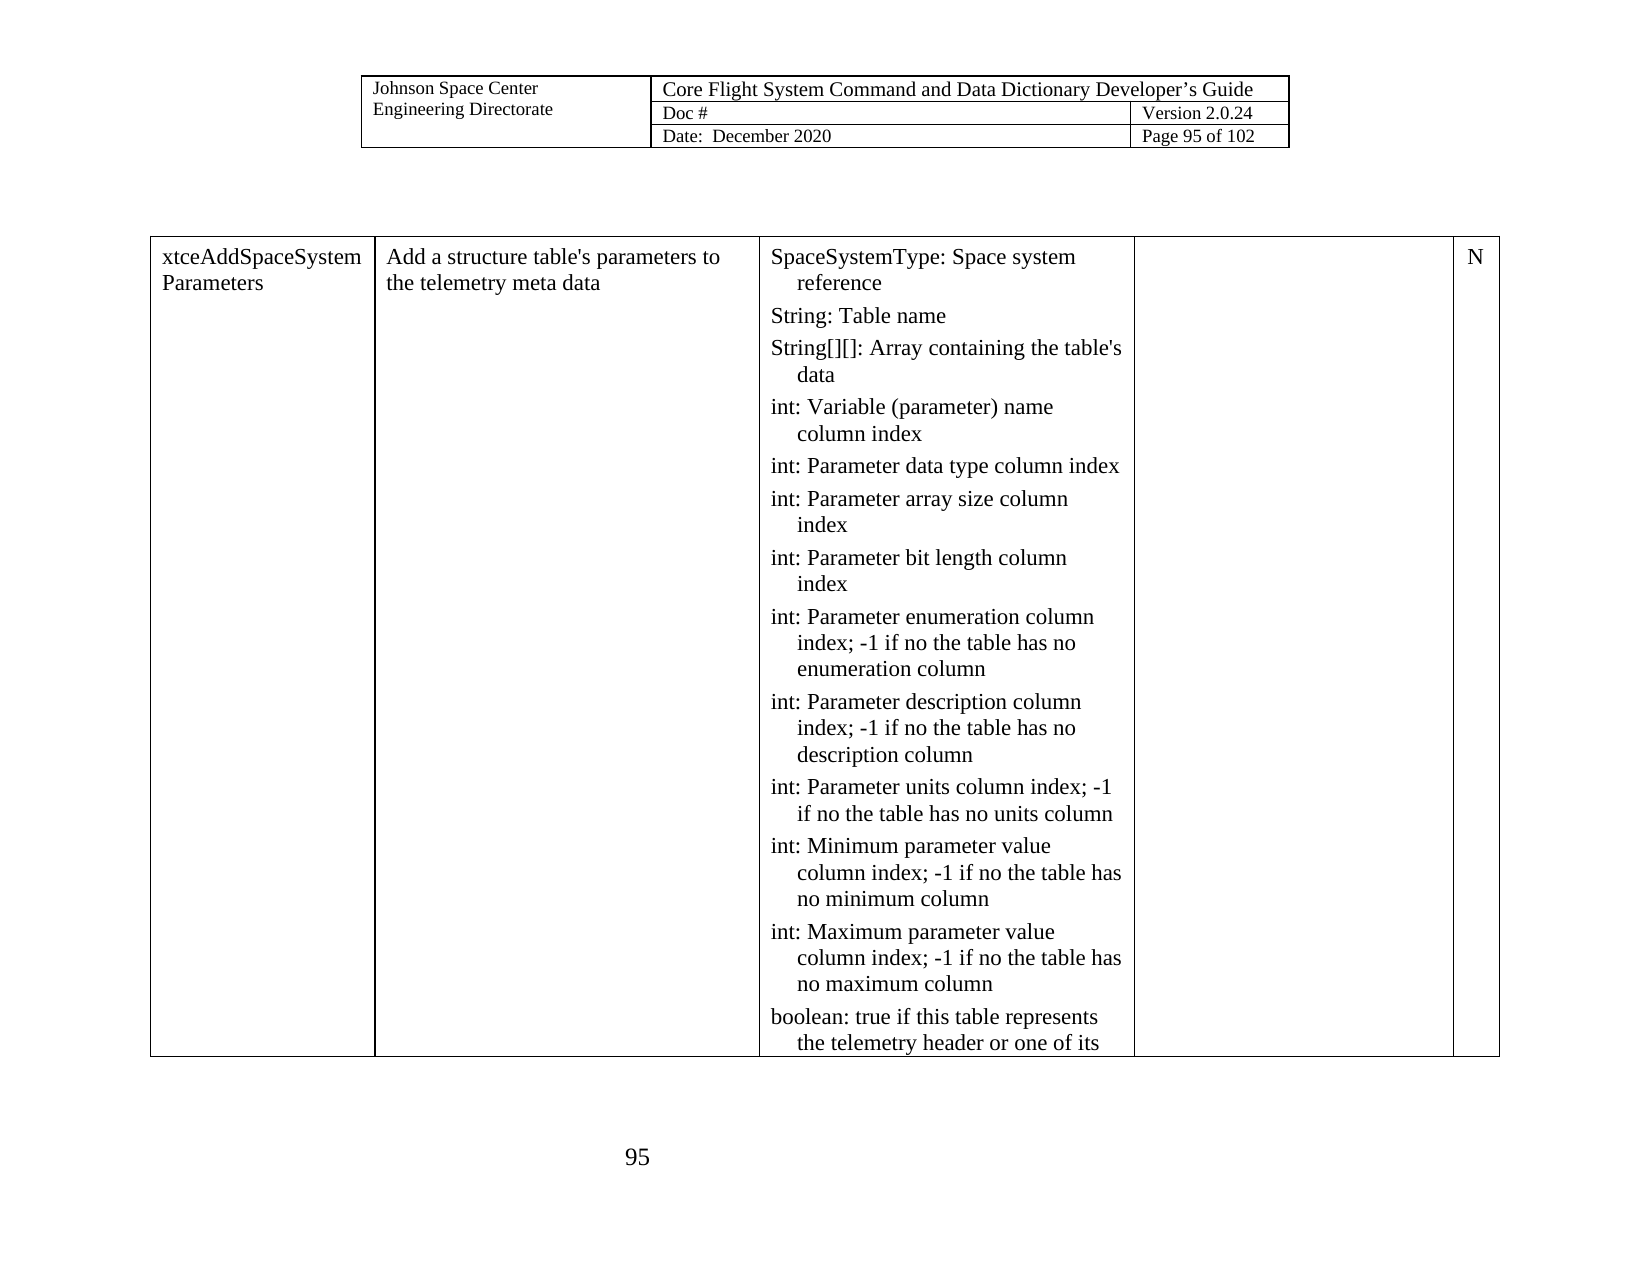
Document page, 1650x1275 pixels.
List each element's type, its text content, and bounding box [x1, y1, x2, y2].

table_cell xtceAddSpaceSystemParameters [151, 237, 374, 1056]
table_cell Add a structure table's parameters to the telemetry meta data [376, 237, 759, 1056]
table_cell [1135, 237, 1453, 1056]
table_cell N [1454, 237, 1499, 1056]
